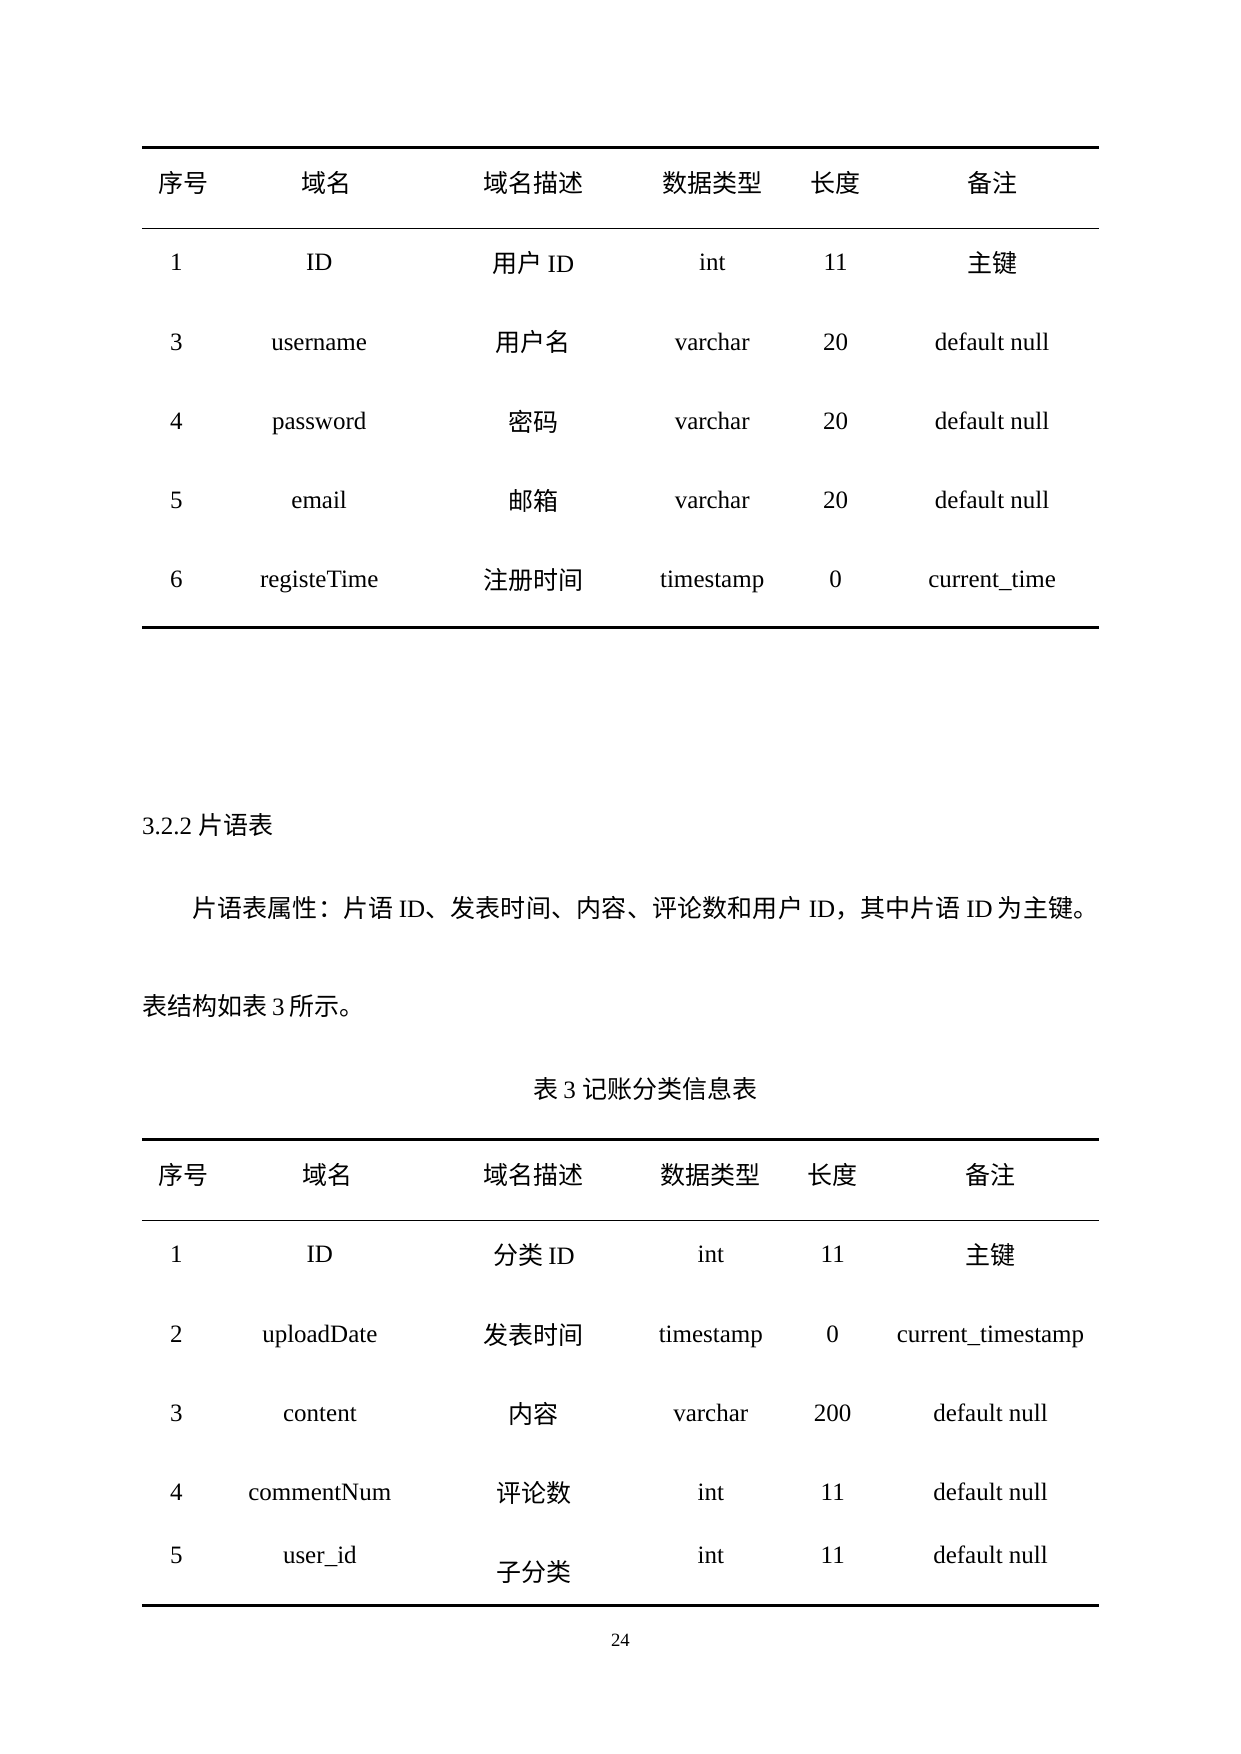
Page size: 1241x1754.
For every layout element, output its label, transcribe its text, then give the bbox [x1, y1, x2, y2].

table_header 数据类型 [639, 1141, 783, 1220]
table_cell int [639, 1221, 783, 1301]
table_header 备注 [885, 149, 1098, 228]
table_cell 20 [785, 467, 885, 546]
table_cell default null [882, 1459, 1098, 1538]
table_cell 主键 [882, 1221, 1098, 1301]
table_cell ID [211, 229, 427, 308]
table_cell email [211, 467, 427, 546]
table_cell uploadDate [210, 1301, 429, 1380]
table_cell commentNum [210, 1459, 429, 1538]
table_cell 分类ID [429, 1221, 638, 1301]
table_cell 200 [783, 1380, 882, 1459]
table_cell 6 [142, 546, 211, 626]
table_cell 4 [142, 388, 211, 467]
table_cell 1 [142, 229, 211, 308]
table_cell int [639, 1459, 783, 1538]
table_cell registeTime [211, 546, 427, 626]
table_cell int [639, 229, 785, 308]
table_header 域名 [225, 1141, 429, 1220]
table_cell timestamp [639, 1301, 783, 1380]
table_header 长度 [785, 149, 885, 228]
table_cell 0 [783, 1301, 882, 1380]
table_cell 邮箱 [427, 467, 639, 546]
table_header 域名 [225, 149, 427, 228]
table_cell 5 [142, 1539, 210, 1603]
table_cell varchar [639, 309, 785, 388]
table_cell 11 [785, 229, 885, 308]
table_cell password [211, 388, 427, 467]
table_cell default null [885, 388, 1098, 467]
table_cell varchar [639, 388, 785, 467]
table_cell 注册时间 [427, 546, 639, 626]
table_cell timestamp [639, 546, 785, 626]
table_cell default null [885, 467, 1098, 546]
table_cell current_timestamp [882, 1301, 1098, 1380]
table_cell int [639, 1539, 783, 1603]
table_cell 子分类 [429, 1539, 638, 1603]
text 片语表 [142, 791, 1098, 856]
table_cell 1 [142, 1221, 210, 1301]
table_cell 11 [783, 1459, 882, 1538]
text 片语表属性：片语ID、发表时间、内容、评论数和用户ID，其中片语ID为主键。表结构如表3所示。 [142, 874, 1098, 1037]
table_cell 20 [785, 309, 885, 388]
table_cell 用户ID [427, 229, 639, 308]
table_cell 发表时间 [429, 1301, 638, 1380]
table_cell 11 [783, 1221, 882, 1301]
table_cell default null [882, 1539, 1098, 1603]
table_header 域名描述 [429, 1141, 638, 1220]
table_cell current_time [885, 546, 1098, 626]
table_cell 20 [785, 388, 885, 467]
table_cell 密码 [427, 388, 639, 467]
table_cell 4 [142, 1459, 210, 1538]
table_cell ID [210, 1221, 429, 1301]
table_cell 用户名 [427, 309, 639, 388]
table_cell 3 [142, 309, 211, 388]
table_cell 0 [785, 546, 885, 626]
table_header 序号 [142, 1141, 225, 1220]
table_cell 2 [142, 1301, 210, 1380]
table_cell 5 [142, 467, 211, 546]
table_cell user_id [210, 1539, 429, 1603]
table_cell default null [882, 1380, 1098, 1459]
table_header 序号 [142, 149, 225, 228]
table_header 域名描述 [427, 149, 639, 228]
table_header 长度 [783, 1141, 882, 1220]
table_cell 评论数 [429, 1459, 638, 1538]
table_cell 3 [142, 1380, 210, 1459]
table_cell 主键 [885, 229, 1098, 308]
table_header 备注 [882, 1141, 1098, 1220]
table_cell content [210, 1380, 429, 1459]
table_cell 内容 [429, 1380, 638, 1459]
table_header 数据类型 [639, 149, 785, 228]
table_cell varchar [639, 467, 785, 546]
text 表3 记账分类信息表 [142, 1055, 1098, 1120]
table_cell username [211, 309, 427, 388]
table_cell 11 [783, 1539, 882, 1603]
table_cell default null [885, 309, 1098, 388]
table_cell varchar [639, 1380, 783, 1459]
